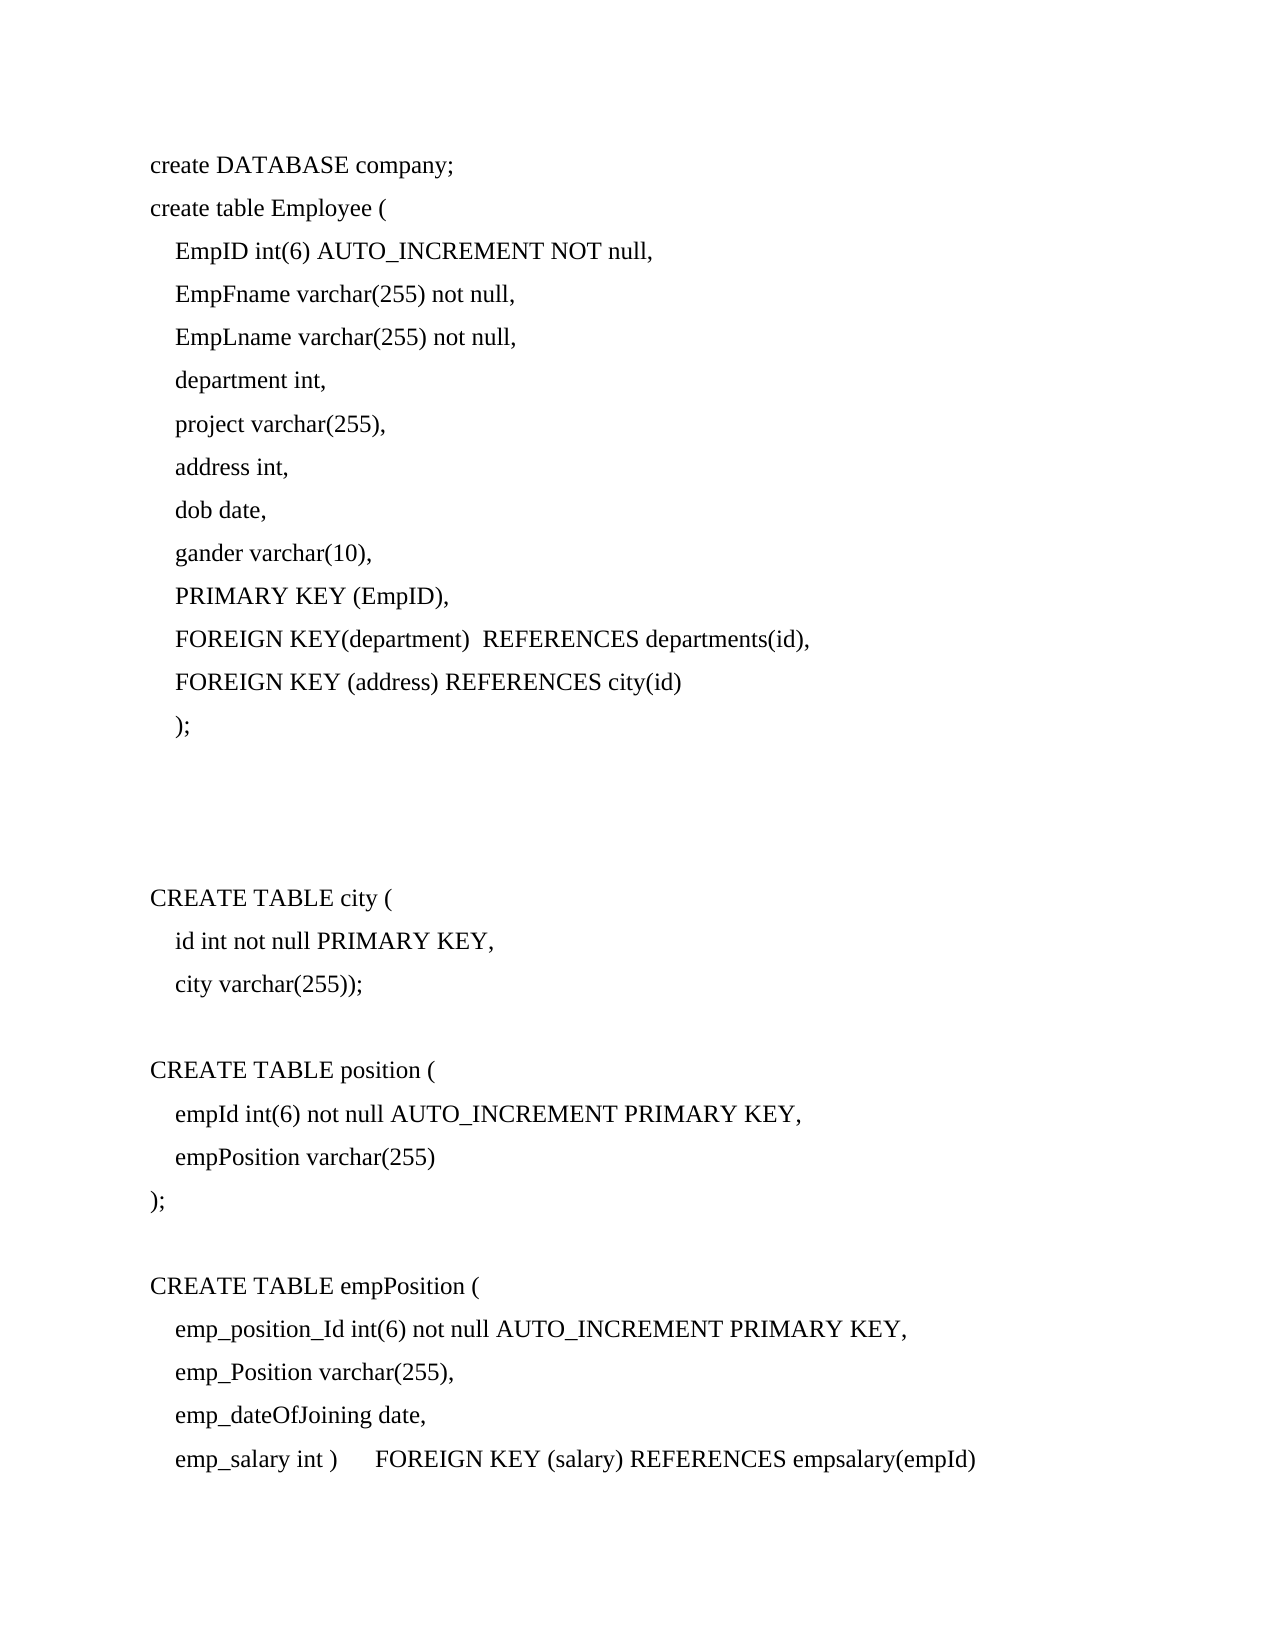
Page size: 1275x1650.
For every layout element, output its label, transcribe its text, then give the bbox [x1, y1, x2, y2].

text id int not null PRIMARY KEY, [150, 926, 1125, 955]
text emp_position_Id int(6) not null AUTO_INCREMENT PRIMARY KEY, [150, 1314, 1125, 1343]
text EmpFname varchar(255) not null, [150, 279, 1125, 308]
text EmpID int(6) AUTO_INCREMENT NOT null, [150, 236, 1125, 265]
text FOREIGN KEY (address) REFERENCES city(id) [150, 667, 1125, 696]
text CREATE TABLE city ( [150, 883, 1125, 912]
text EmpLname varchar(255) not null, [150, 322, 1125, 351]
text PRIMARY KEY (EmpID), [150, 581, 1125, 610]
text emp_salary int ) FOREIGN KEY (salary) REFERENCES empsalary(empId) [150, 1444, 1125, 1472]
text ); [150, 1185, 1125, 1214]
text create table Employee ( [150, 193, 1125, 222]
text dob date, [150, 495, 1125, 524]
text gander varchar(10), [150, 538, 1125, 567]
text create DATABASE company; [150, 150, 1125, 179]
text city varchar(255)); [150, 969, 1125, 998]
text ); [150, 711, 1125, 739]
text FOREIGN KEY(department) REFERENCES departments(id), [150, 624, 1125, 653]
text address int, [150, 452, 1125, 481]
text emp_dateOfJoining date, [150, 1401, 1125, 1429]
text emp_Position varchar(255), [150, 1357, 1125, 1386]
text CREATE TABLE position ( [150, 1056, 1125, 1084]
text empPosition varchar(255) [150, 1142, 1125, 1171]
text empId int(6) not null AUTO_INCREMENT PRIMARY KEY, [150, 1099, 1125, 1127]
text department int, [150, 366, 1125, 394]
text project varchar(255), [150, 409, 1125, 437]
text CREATE TABLE empPosition ( [150, 1271, 1125, 1300]
